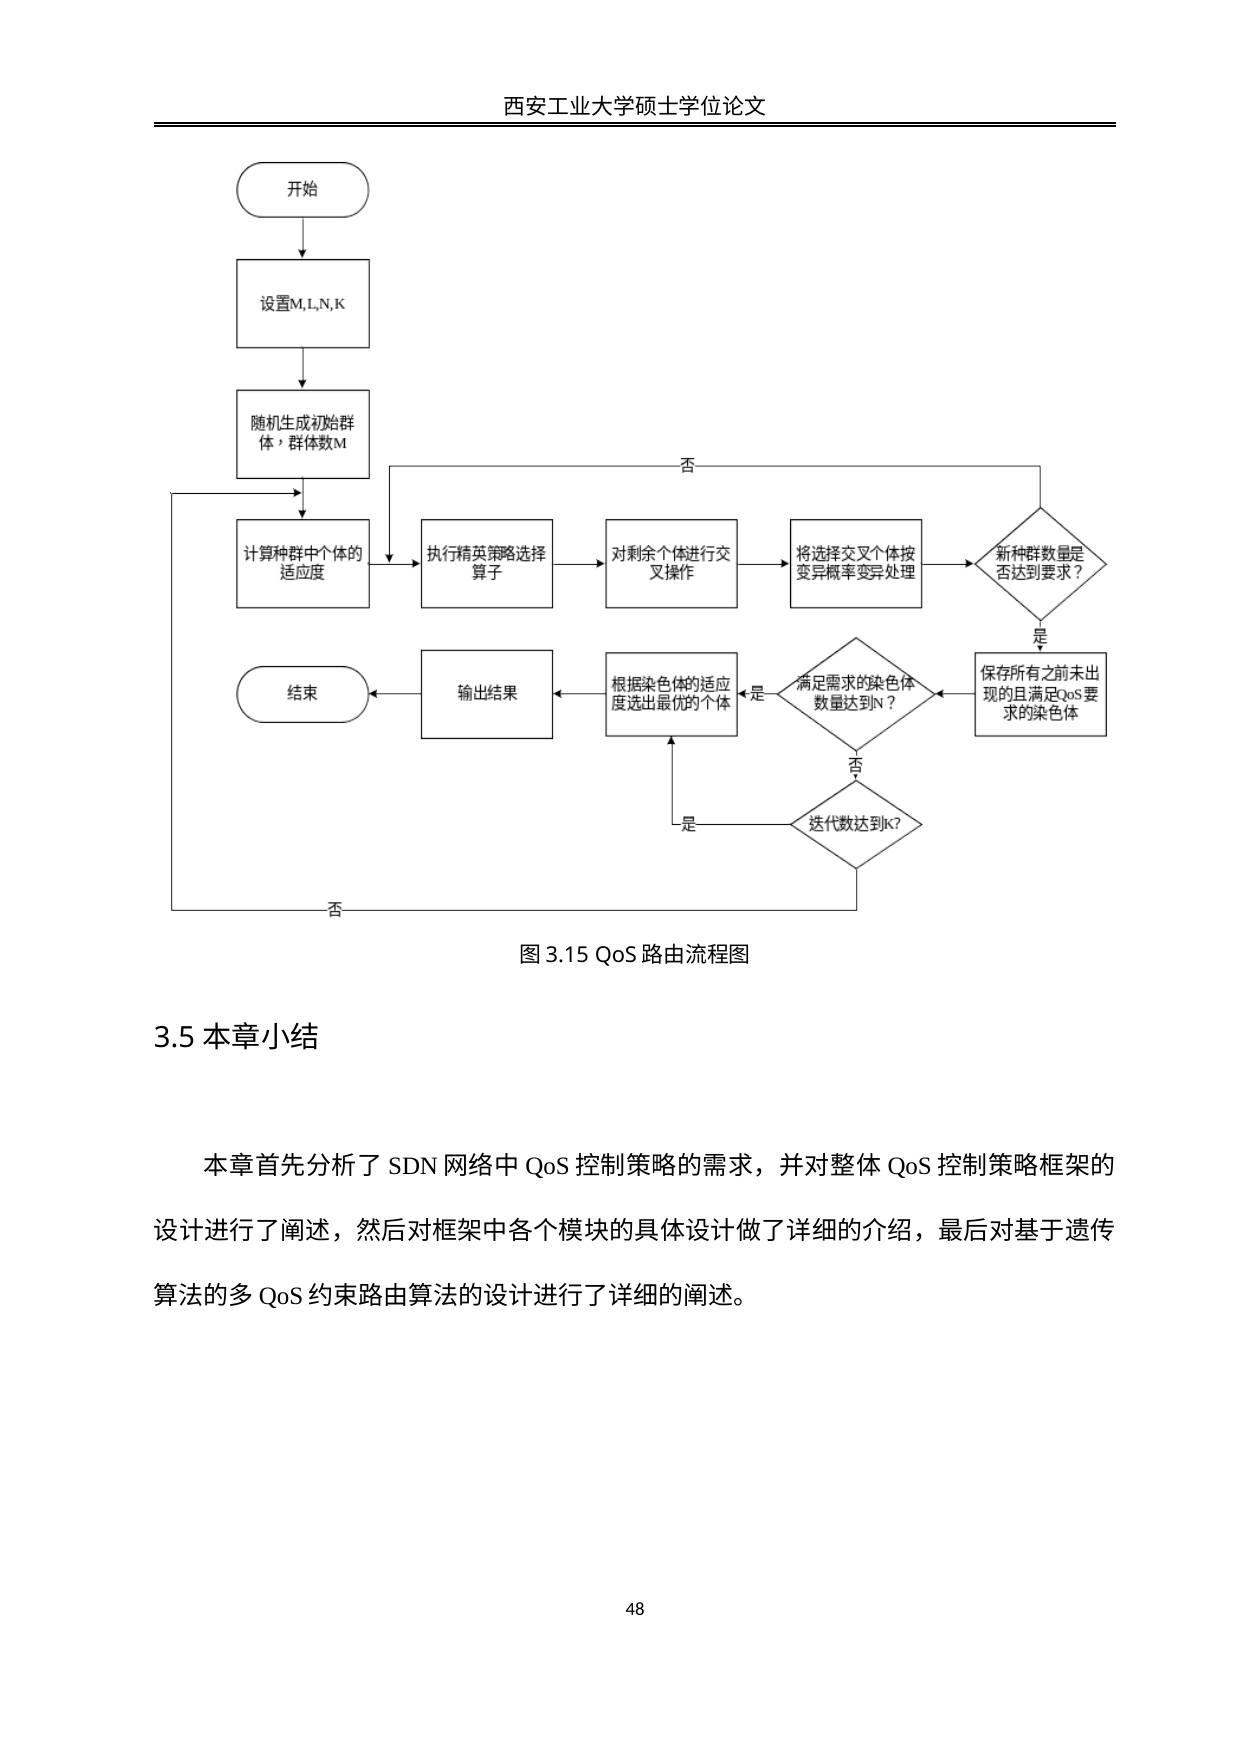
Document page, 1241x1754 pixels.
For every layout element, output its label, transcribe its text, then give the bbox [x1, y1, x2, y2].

text 图3.15 QoS路由流程图 [154, 937, 1116, 970]
subtitle 3.5 本章小结 [154, 1002, 1116, 1067]
text 本章首先分析了SDN网络中QoS控制策略的需求，并对整体QoS控制策略框架的设计进行了阐述，然后对框架中各个模块的具体设计做了详细的介绍，最后对基于遗传算法的多QoS约束路由算法的设计进行了详细的阐述。 [154, 1131, 1116, 1326]
